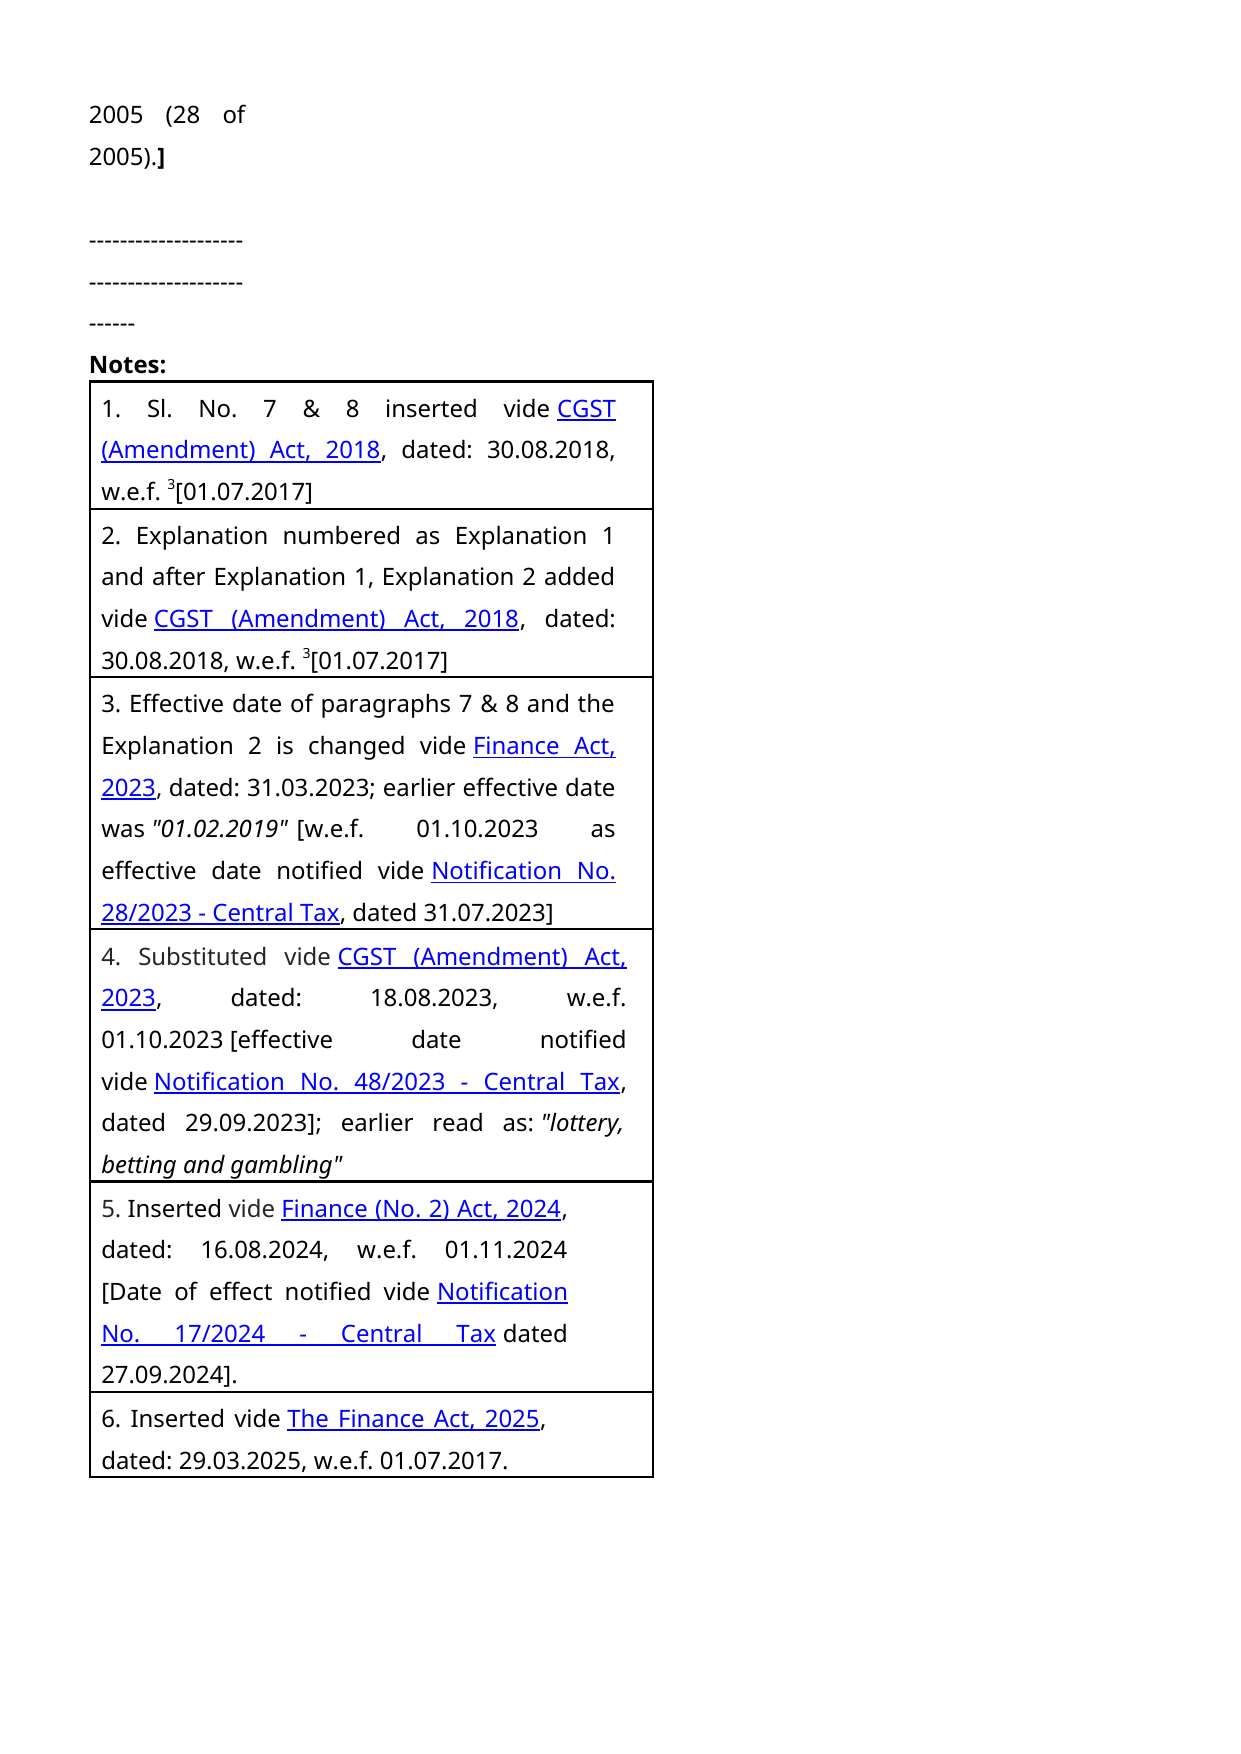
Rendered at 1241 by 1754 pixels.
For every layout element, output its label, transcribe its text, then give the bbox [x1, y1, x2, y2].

table_cell 3. Effective date of paragraphs 7 & 8 and the Explanation 2 is changed vide Finance Act, 2023, dated: 31.03.2023; earlier effective date was "01.02.2019" [w.e.f. 01.10.2023 as effective date notified vide Notification No. 28/2023 - Central Tax, dated 31.07.2023] [91, 678, 652, 928]
table_header 1. Sl. No. 7 & 8 inserted vide CGST (Amendment) Act, 2018, dated: 30.08.2018, w.e.f. 3[01.07.2017] [91, 383, 652, 507]
table_cell 2. Explanation numbered as Explanation 1 and after Explanation 1, Explanation 2 added vide CGST (Amendment) Act, 2018, dated: 30.08.2018, w.e.f. 3[01.07.2017] [91, 510, 652, 676]
text Notes: [89, 339, 245, 380]
text ---------------------------------------------- [89, 214, 245, 339]
table_cell 4. Substituted vide CGST (Amendment) Act, 2023, dated: 18.08.2023, w.e.f. 01.10.2023 [effective date notified vide Notification No. 48/2023 - Central Tax, dated 29.09.2023]; earlier read as: "lottery, betting and gambling" [91, 930, 652, 1180]
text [89, 89, 245, 172]
table_cell 5. Inserted vide Finance (No. 2) Act, 2024, dated: 16.08.2024, w.e.f. 01.11.2024 [Date of effect notified vide Notification No. 17/2024 - Central Tax dated 27.09.2024]. [91, 1183, 652, 1391]
table_cell 6. Inserted vide The Finance Act, 2025, dated: 29.03.2025, w.e.f. 01.07.2017. [91, 1393, 652, 1476]
